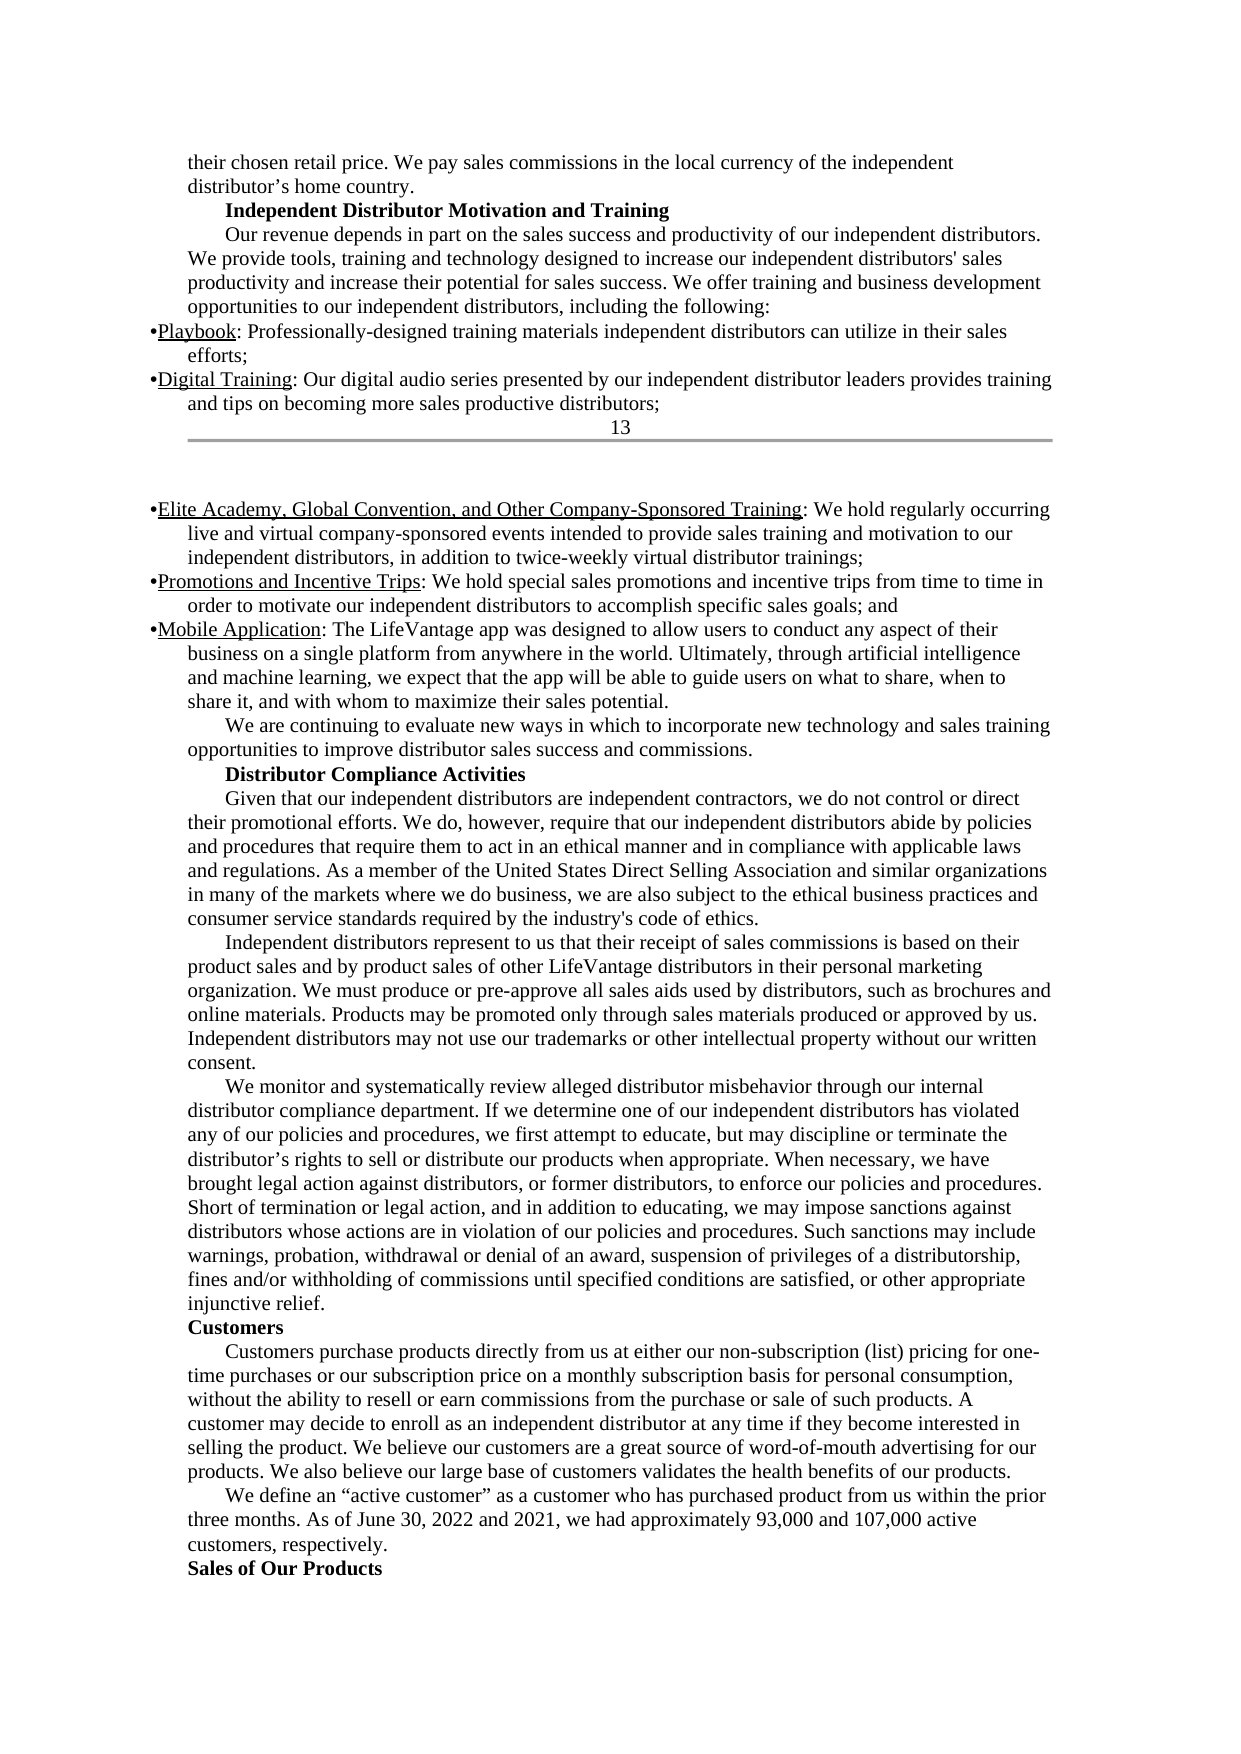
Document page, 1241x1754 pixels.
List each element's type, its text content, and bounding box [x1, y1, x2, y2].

text Customers [187, 1315, 1053, 1339]
text •Elite Academy, Global Convention, and Other Company-Sponsored Training: We hold regularly occurring live and virtual company-sponsored events intended to provide sales training and motivation to our independent distributors, in addition to twice-weekly virtual distributor trainings; [150, 496, 1053, 569]
text We define an “active customer” as a customer who has purchased product from us within the prior three months. As of June 30, 2022 and 2021, we had approximately 93,000 and 107,000 active customers, respectively. [187, 1483, 1053, 1556]
text Given that our independent distributors are independent contractors, we do not control or direct their promotional efforts. We do, however, require that our independent distributors abide by policies and procedures that require them to act in an ethical manner and in compliance with applicable laws and regulations. As a member of the United States Direct Selling Association and similar organizations in many of the markets where we do business, we are also subject to the ethical business practices and consumer service standards required by the industry's code of ethics. [187, 786, 1053, 930]
text •Promotions and Incentive Trips: We hold special sales promotions and incentive trips from time to time in order to motivate our independent distributors to accomplish specific sales goals; and [150, 569, 1053, 617]
text Customers purchase products directly from us at either our non-subscription (list) pricing for one-time purchases or our subscription price on a monthly subscription basis for personal consumption, without the ability to resell or earn commissions from the purchase or sale of such products. A customer may decide to enroll as an independent distributor at any time if they become interested in selling the product. We believe our customers are a great source of word-of-mouth advertising for our products. We also believe our large base of customers validates the health benefits of our products. [187, 1339, 1053, 1483]
text We monitor and systematically review alleged distributor misbehavior through our internal distributor compliance department. If we determine one of our independent distributors has violated any of our policies and procedures, we first attempt to educate, but may discipline or terminate the distributor’s rights to sell or distribute our products when appropriate. When necessary, we have brought legal action against distributors, or former distributors, to enforce our policies and procedures. Short of termination or legal action, and in addition to educating, we may impose sanctions against distributors whose actions are in violation of our policies and procedures. Such sanctions may include warnings, probation, withdrawal or denial of an award, suspension of privileges of a distributorship, fines and/or withholding of commissions until specified conditions are satisfied, or other appropriate injunctive relief. [187, 1074, 1053, 1315]
text Our revenue depends in part on the sales success and productivity of our independent distributors. We provide tools, training and technology designed to increase our independent distributors' sales productivity and increase their potential for sales success. We offer training and business development opportunities to our independent distributors, including the following: [187, 222, 1053, 318]
text Sales of Our Products [187, 1556, 1053, 1579]
text 13 [187, 415, 1053, 438]
text Distributor Compliance Activities [187, 761, 1053, 786]
text Independent Distributor Motivation and Training [187, 198, 1053, 222]
text •Playbook: Professionally-designed training materials independent distributors can utilize in their sales efforts; [150, 318, 1053, 367]
text We are continuing to evaluate new ways in which to incorporate new technology and sales training opportunities to improve distributor sales success and commissions. [187, 713, 1053, 761]
text •Digital Training: Our digital audio series presented by our independent distributor leaders provides training and tips on becoming more sales productive distributors; [150, 367, 1053, 415]
text Independent distributors represent to us that their receipt of sales commissions is based on their product sales and by product sales of other LifeVantage distributors in their personal marketing organization. We must produce or pre-approve all sales aids used by distributors, such as brochures and online materials. Products may be promoted only through sales materials produced or approved by us. Independent distributors may not use our trademarks or other intellectual property without our written consent. [187, 930, 1053, 1074]
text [187, 150, 1053, 198]
text •Mobile Application: The LifeVantage app was designed to allow users to conduct any aspect of their business on a single platform from anywhere in the world. Ultimately, through artificial intelligence and machine learning, we expect that the app will be able to guide users on what to share, when to share it, and with whom to maximize their sales potential. [150, 617, 1053, 713]
